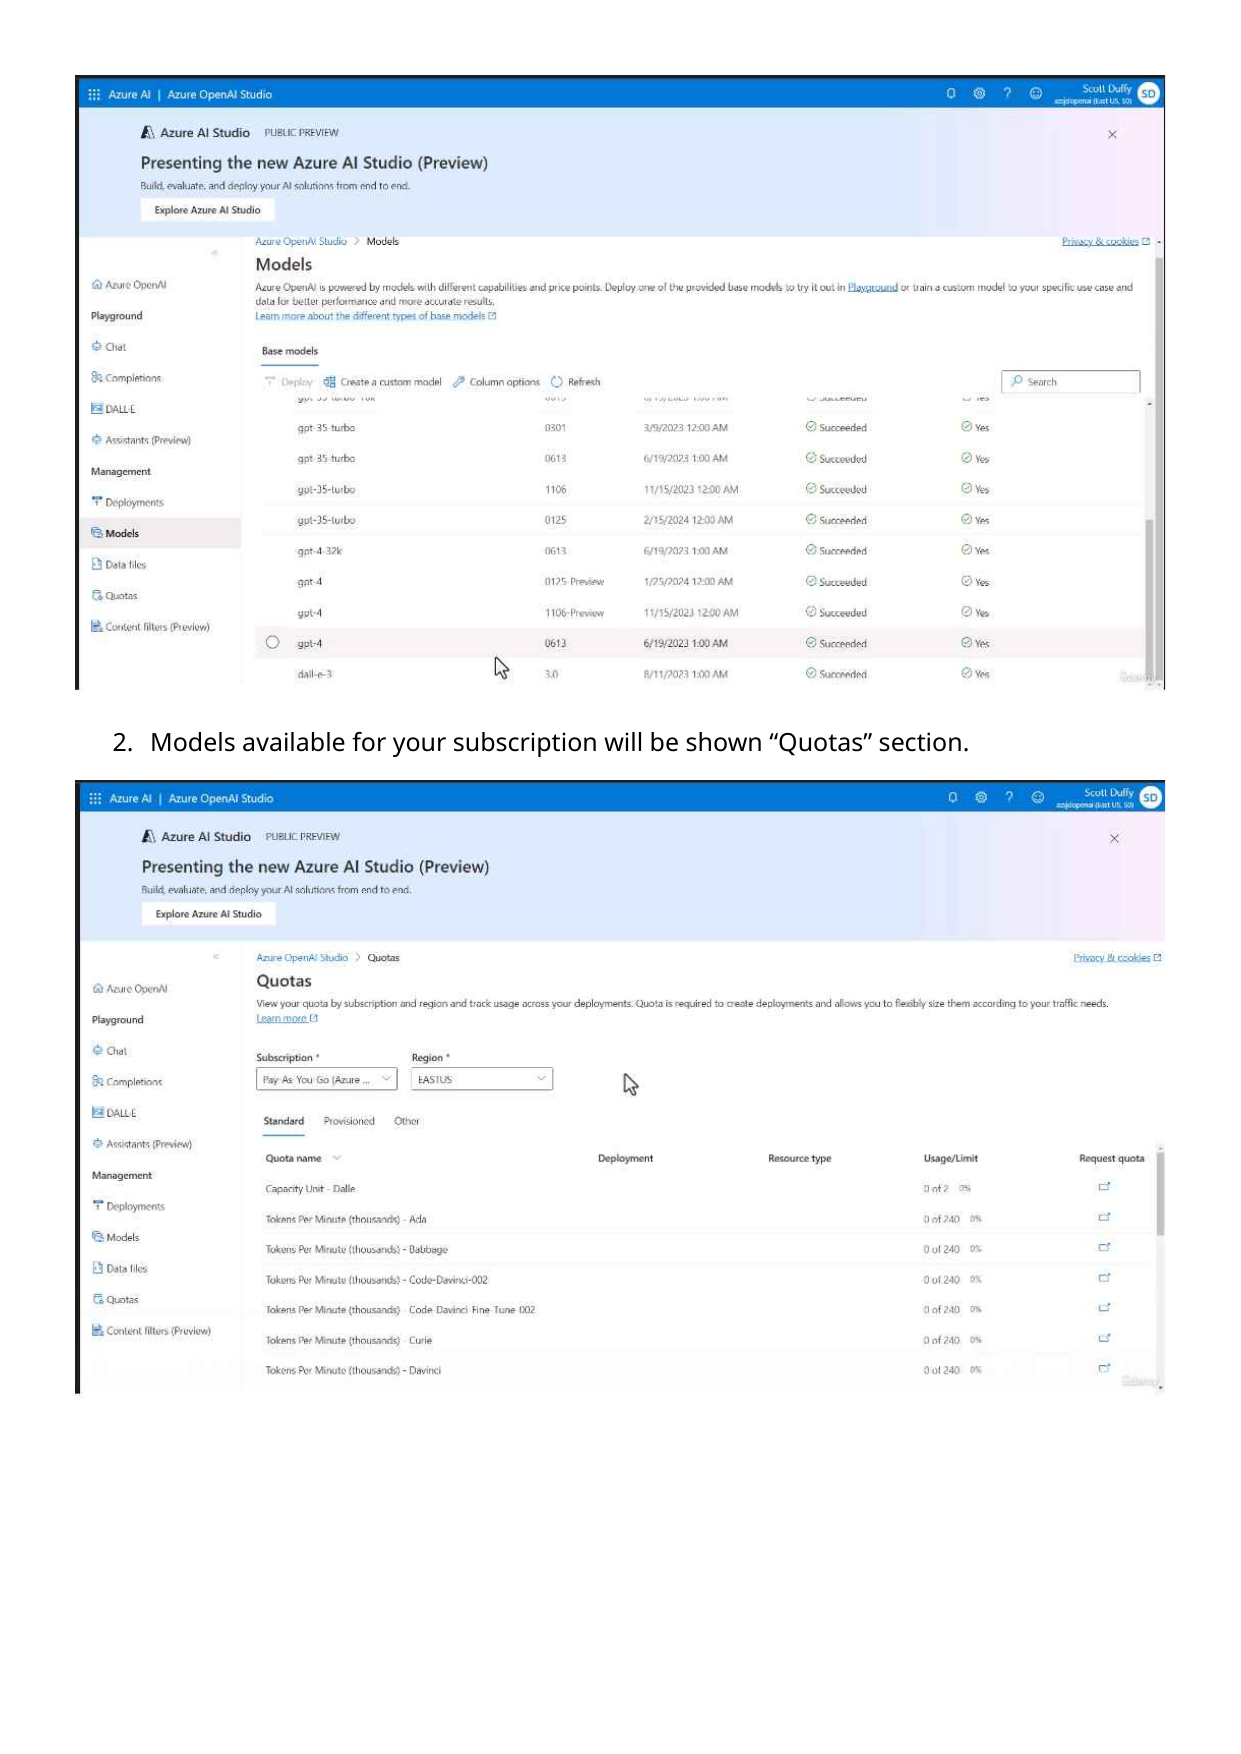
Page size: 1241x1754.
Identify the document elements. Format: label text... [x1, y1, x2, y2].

picture [75, 780, 1166, 1413]
picture [75, 75, 1166, 703]
list Models available for your subscription will be shown “Quotas” section. [112, 724, 1165, 758]
